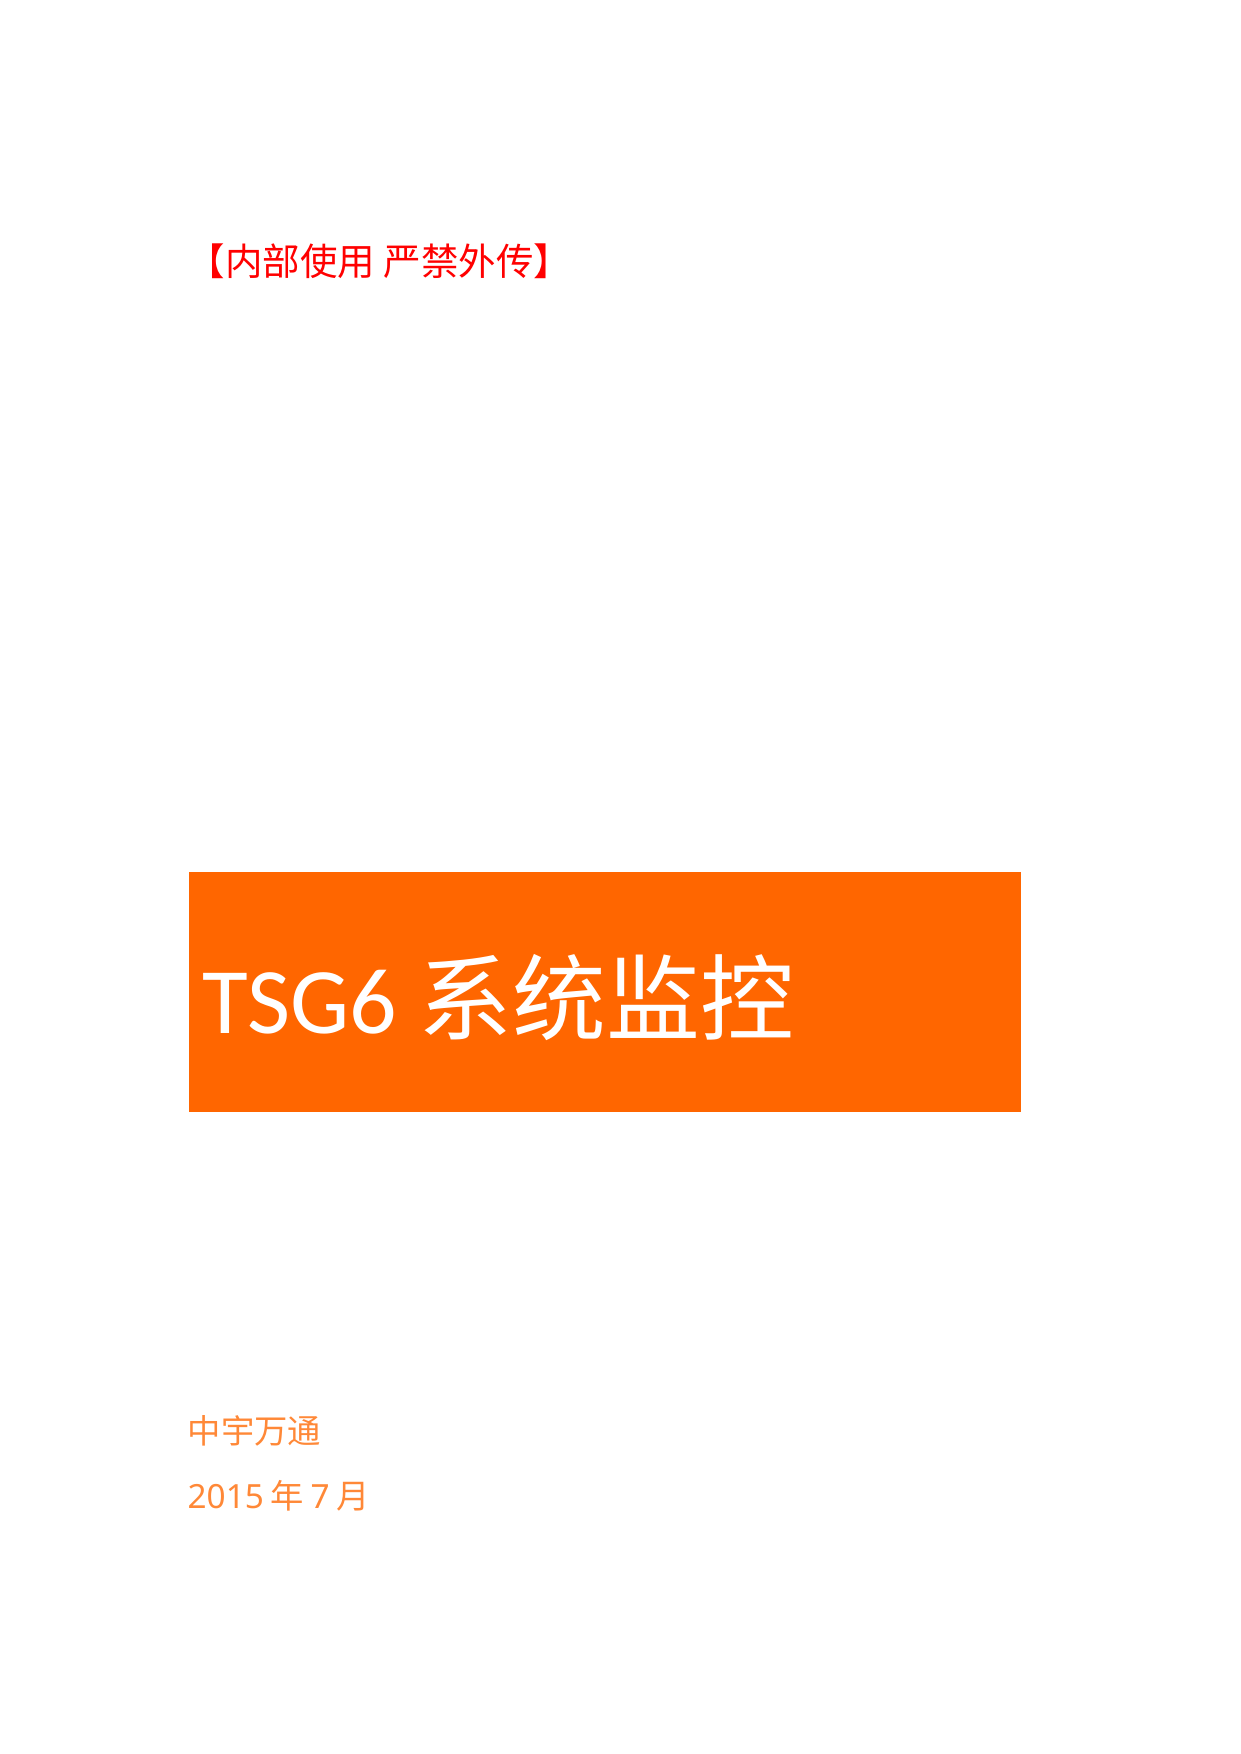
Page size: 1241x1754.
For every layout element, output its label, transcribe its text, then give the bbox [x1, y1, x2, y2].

text 【内部使用 严禁外传】 [187, 227, 1053, 292]
text 2015年7月 [187, 1462, 1053, 1527]
text 中宇万通 [187, 1397, 1053, 1462]
